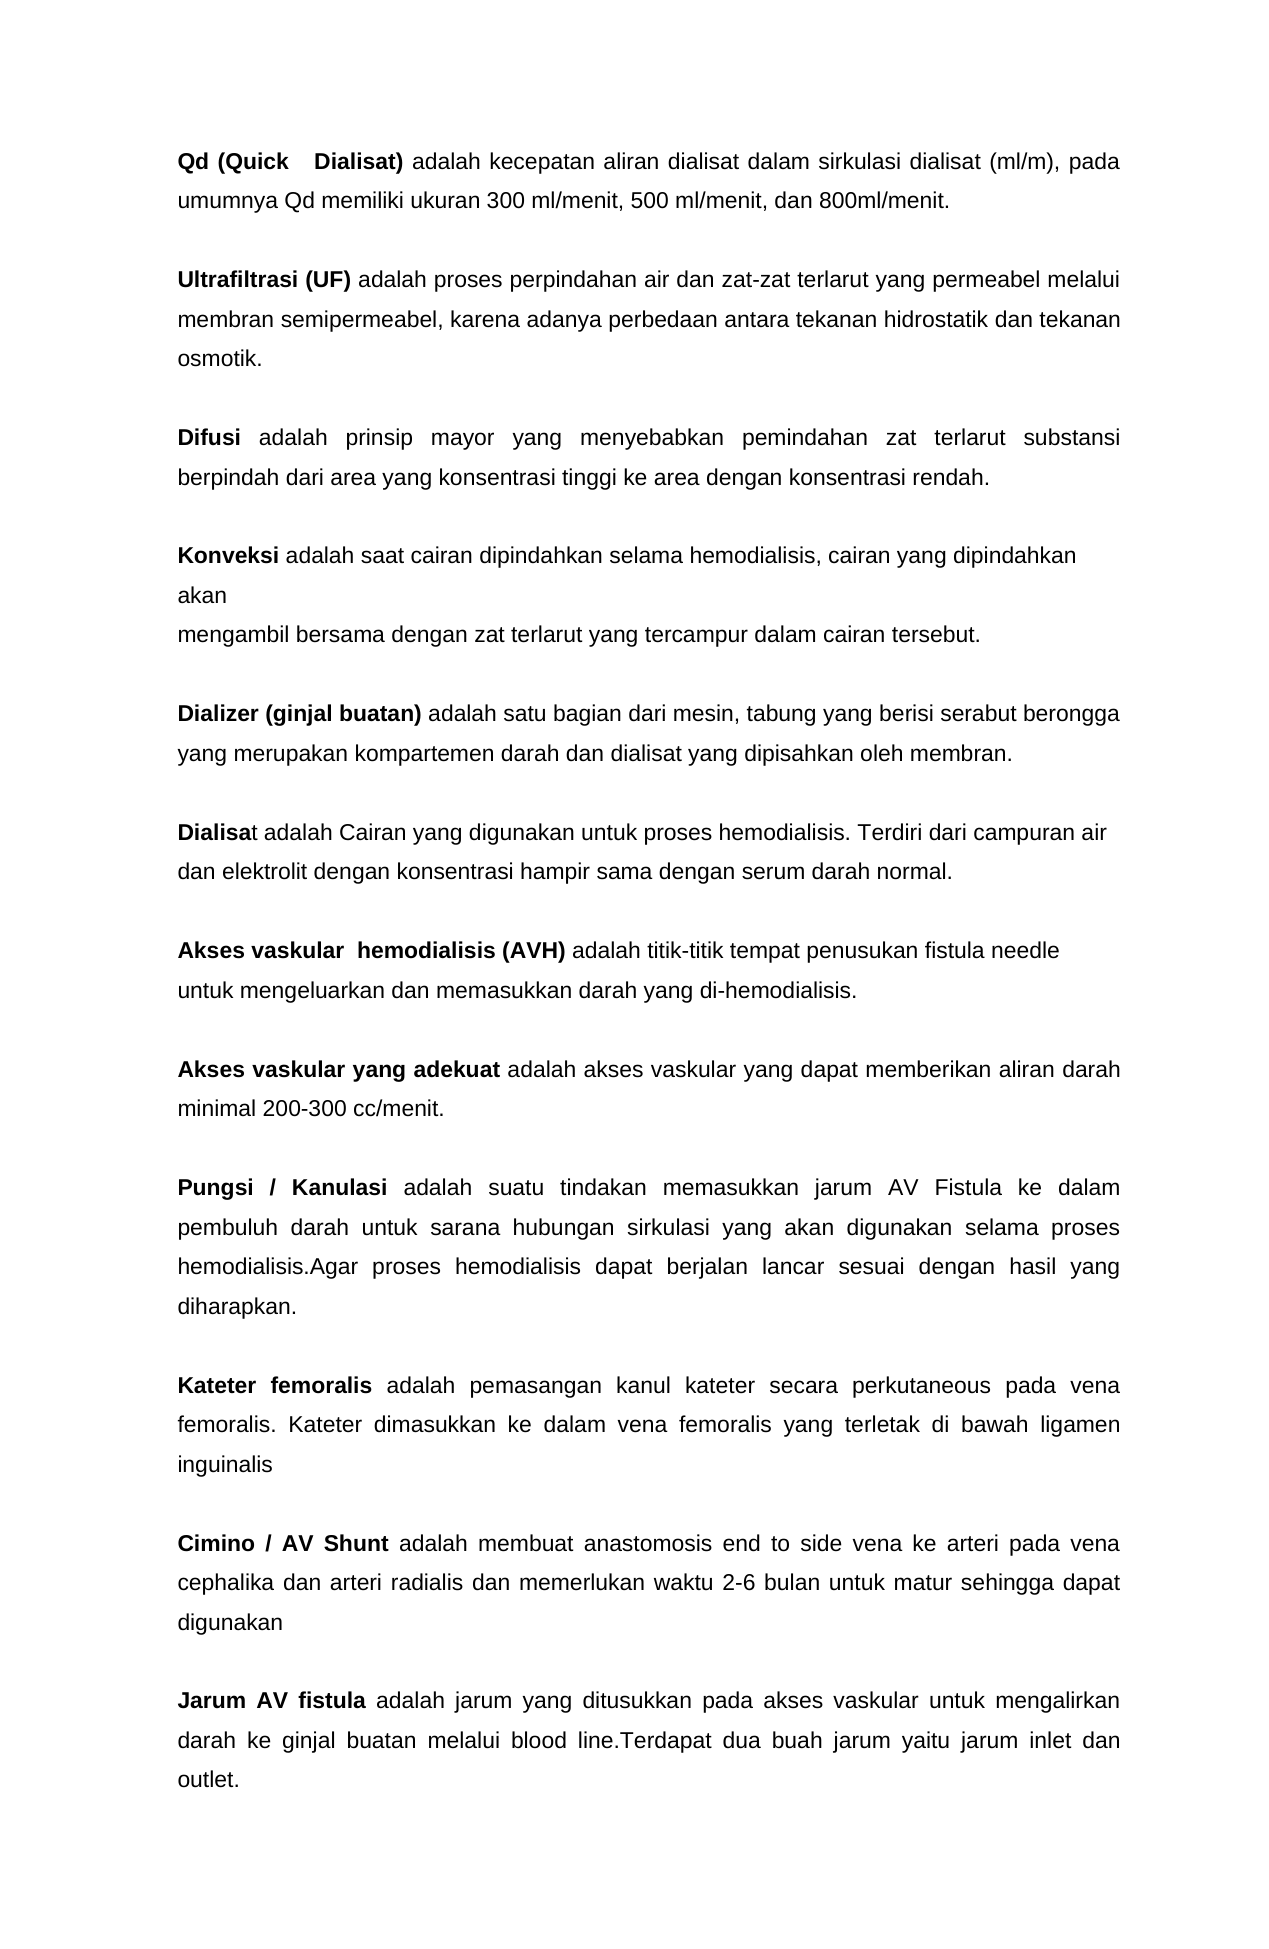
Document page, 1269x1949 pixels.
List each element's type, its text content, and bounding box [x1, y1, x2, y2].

text Kateter femoralis adalah pemasangan kanul kateter secara perkutaneous pada vena femoralis. Kateter dimasukkan ke dalam vena femoralis yang terletak di bawah ligamen inguinalis [177, 1372, 1121, 1477]
text Dialisat adalah Cairan yang digunakan untuk proses hemodialisis. Terdiri dari campuran air [177, 819, 1121, 845]
text Dializer (ginjal buatan) adalah satu bagian dari mesin, tabung yang berisi serabut berongga [177, 700, 1121, 727]
text mengambil bersama dengan zat terlarut yang tercampur dalam cairan tersebut. [177, 621, 1121, 648]
text yang merupakan kompartemen darah dan dialisat yang dipisahkan oleh membran. [177, 740, 1121, 766]
text Qd (Quick Dialisat) adalah kecepatan aliran dialisat dalam sirkulasi dialisat (ml/m), pada umumnya Qd memiliki ukuran 300 ml/menit, 500 ml/menit, dan 800ml/menit. [177, 148, 1121, 213]
text Akses vaskular yang adekuat adalah akses vaskular yang dapat memberikan aliran darah minimal 200-300 cc/menit. [177, 1056, 1121, 1122]
text Konveksi adalah saat cairan dipindahkan selama hemodialisis, cairan yang dipindahkan akan [177, 542, 1121, 608]
text Akses vaskular hemodialisis (AVH) adalah titik-titik tempat penusukan fistula needle untuk mengeluarkan dan memasukkan darah yang di-hemodialisis. [177, 937, 1121, 1003]
text dan elektrolit dengan konsentrasi hampir sama dengan serum darah normal. [177, 858, 1121, 885]
text Pungsi / Kanulasi adalah suatu tindakan memasukkan jarum AV Fistula ke dalam pembuluh darah untuk sarana hubungan sirkulasi yang akan digunakan selama proses hemodialisis.Agar proses hemodialisis dapat berjalan lancar sesuai dengan hasil yang diharapkan. [177, 1174, 1121, 1319]
text Ultrafiltrasi (UF) adalah proses perpindahan air dan zat-zat terlarut yang permeabel melalui membran semipermeabel, karena adanya perbedaan antara tekanan hidrostatik dan tekanan osmotik. [177, 266, 1121, 371]
text Cimino / AV Shunt adalah membuat anastomosis end to side vena ke arteri pada vena cephalika dan arteri radialis dan memerlukan waktu 2-6 bulan untuk matur sehingga dapat digunakan [177, 1529, 1121, 1635]
text Difusi adalah prinsip mayor yang menyebabkan pemindahan zat terlarut substansi berpindah dari area yang konsentrasi tinggi ke area dengan konsentrasi rendah. [177, 424, 1121, 490]
text Jarum AV fistula adalah jarum yang ditusukkan pada akses vaskular untuk mengalirkan darah ke ginjal buatan melalui blood line.Terdapat dua buah jarum yaitu jarum inlet dan outlet. [177, 1687, 1121, 1793]
